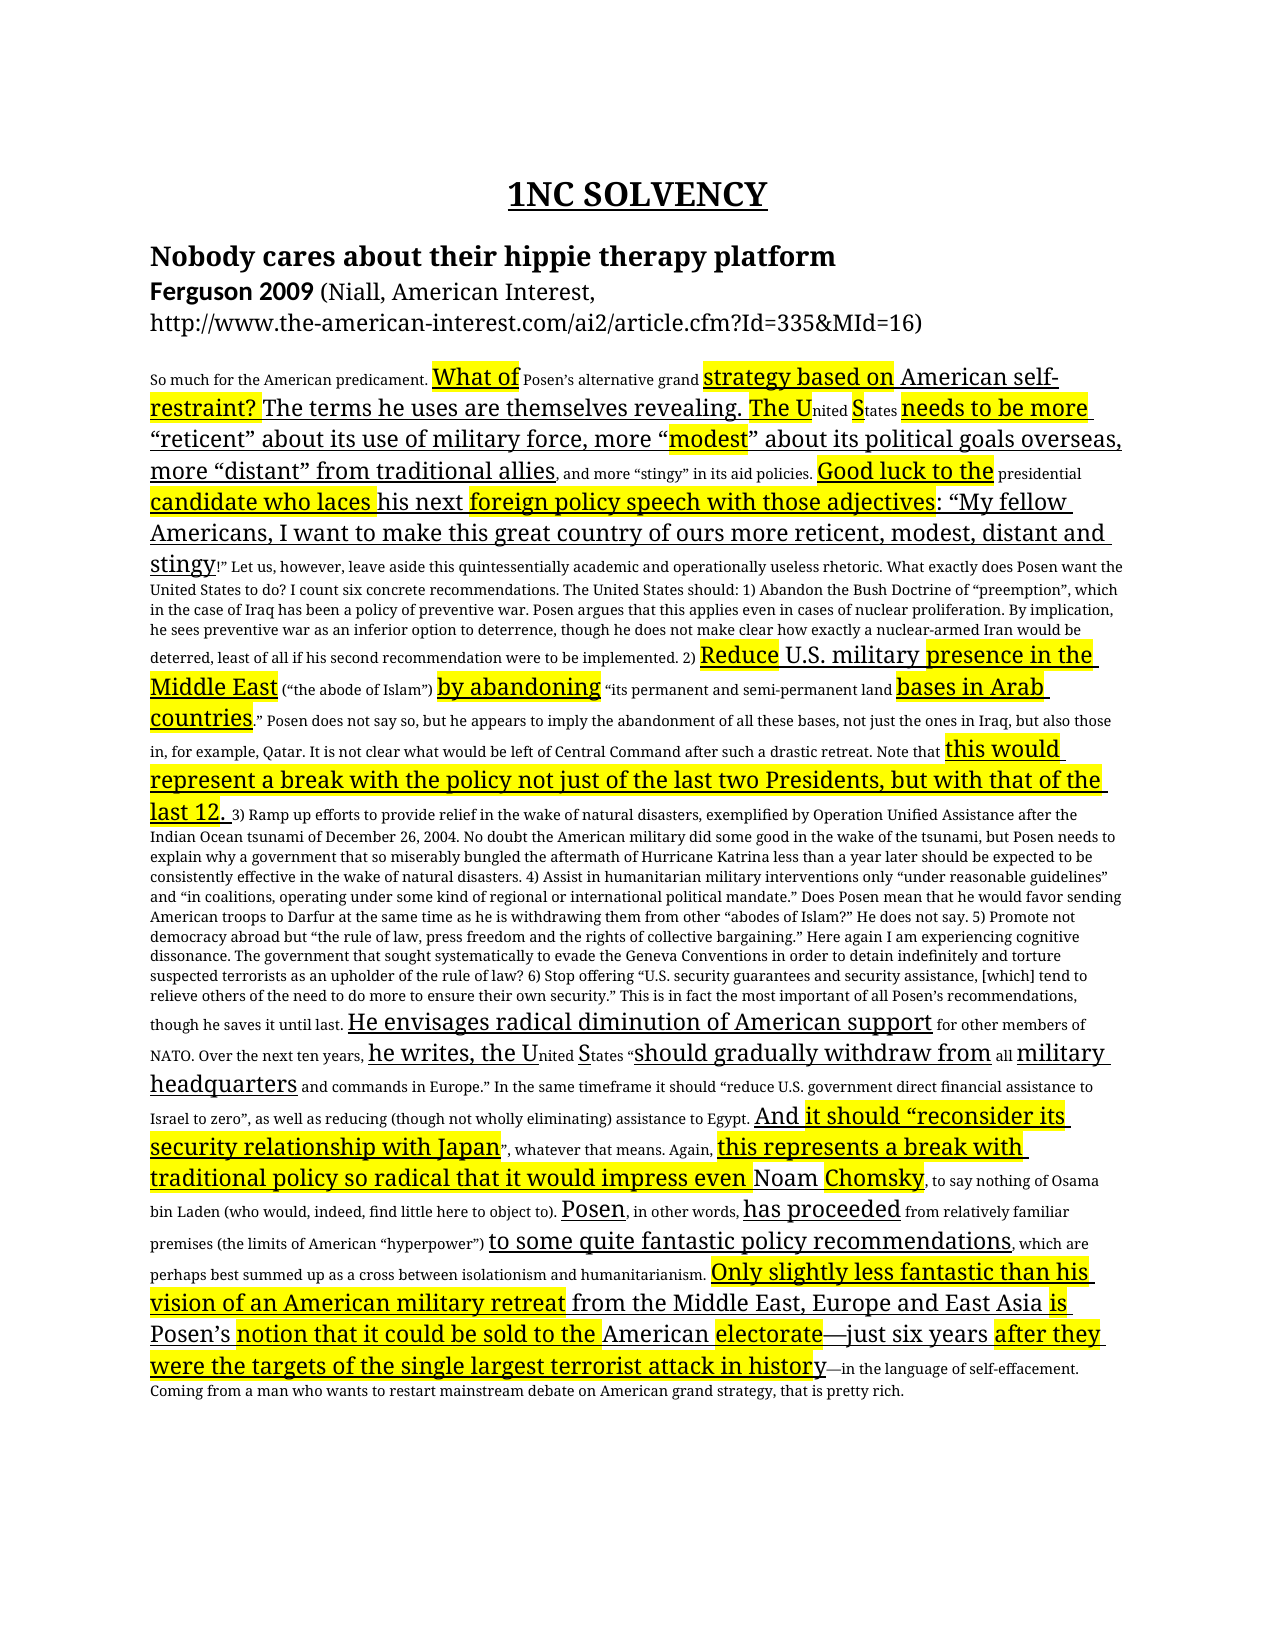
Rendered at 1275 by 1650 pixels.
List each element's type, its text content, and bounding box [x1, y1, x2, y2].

text Ferguson 2009 (Niall, American Interest, http://www.the-american-interest.com/ai2/article.cfm?Id=335&MId=16) [150, 274, 1125, 338]
text So much for the American predicament. What of Posen’s alternative grand strategy based on American self-restraint? The terms he uses are themselves revealing. The needs to be more “reticent” about its use of military force, more “modest” about its political goals overseas, more “distant” from traditional allies, and more “stingy” in its aid policies. Good luck to the presidential candidate who laces his next foreign policy speech with those adjectives: “My fellow Americans, I want to make this great country of ours more reticent, modest, distant and stingy!” Let us, however, leave aside this quintessentially academic and operationally useless rhetoric. What exactly does Posen want the to do? I count six concrete recommendations. The should: 1) Abandon the Bush Doctrine of “preemption”, which in the case of has been a policy of preventive war. Posen argues that this applies even in cases of nuclear proliferation. By implication, he sees preventive war as an inferior option to deterrence, though he does not make clear how exactly a nuclear-armed would be deterred, least of all if his second recommendation were to be implemented. 2) Reduce military presence in the (“the abode of Islam”) by abandoning “its permanent and semi-permanent land bases in Arab countries.” Posen does not say so, but he appears to imply the abandonment of all these bases, not just the ones in , but also those in, for example, . It is not clear what would be left of Central Command after such a drastic retreat. Note that this would represent a break with the policy not just of the last two Presidents, but with that of the last 12. 3) Ramp up efforts to provide relief in the wake of natural disasters, exemplified by Operation Unified Assistance after the tsunami of December 26, 2004. No doubt the American military did some good in the wake of the tsunami, but Posen needs to explain why a government that so miserably bungled the aftermath of Hurricane Katrina less than a year later should be expected to be consistently effective in the wake of natural disasters. 4) Assist in humanitarian military interventions only “under reasonable guidelines” and “in coalitions, operating under some kind of regional or international political mandate.” Does Posen mean that he would favor sending American troops to at the same time as he is withdrawing them from other “abodes of Islam?” He does not say. 5) Promote not democracy abroad but “the rule of law, press freedom and the rights of collective bargaining.” Here again I am experiencing cognitive dissonance. The government that sought systematically to evade the Geneva Conventions in order to detain indefinitely and torture suspected terrorists as an upholder of the rule of law? 6) Stop offering “ security guarantees and security assistance, [which] tend to relieve others of the need to do more to ensure their own security.” This is in fact the most important of all Posen’s recommendations, though he saves it until last. He envisages radical diminution of American support for other members of NATO. Over the next ten years, he writes, the “should gradually withdraw from all military headquarters and commands in .” In the same timeframe it should “reduce government direct financial assistance to to zero”, as well as reducing (though not wholly eliminating) assistance to . And it should “reconsider its security relationship with ”, whatever that means. Again, this represents a break with traditional policy so radical that it would impress even Noam Chomsky, to say nothing of Osama bin Laden (who would, indeed, find little here to object to). Posen, in other words, has proceeded from relatively familiar premises (the limits of American “hyperpower”) to some quite fantastic policy recommendations, which are perhaps best summed up as a cross between isolationism and humanitarianism. Only slightly less fantastic than his vision of an American military retreat from the Middle East, Europe and is Posen’s notion that it could be sold to the American electorate—just six years after they were the targets of the single largest terrorist attack in history—in the language of self-effacement. Coming from a man who wants to restart mainstream debate on American grand strategy, that is pretty rich. [150, 361, 1125, 1401]
subtitle 1nc solvency [150, 171, 1125, 216]
subtitle Nobody cares about their hippie therapy platform [150, 237, 1125, 274]
